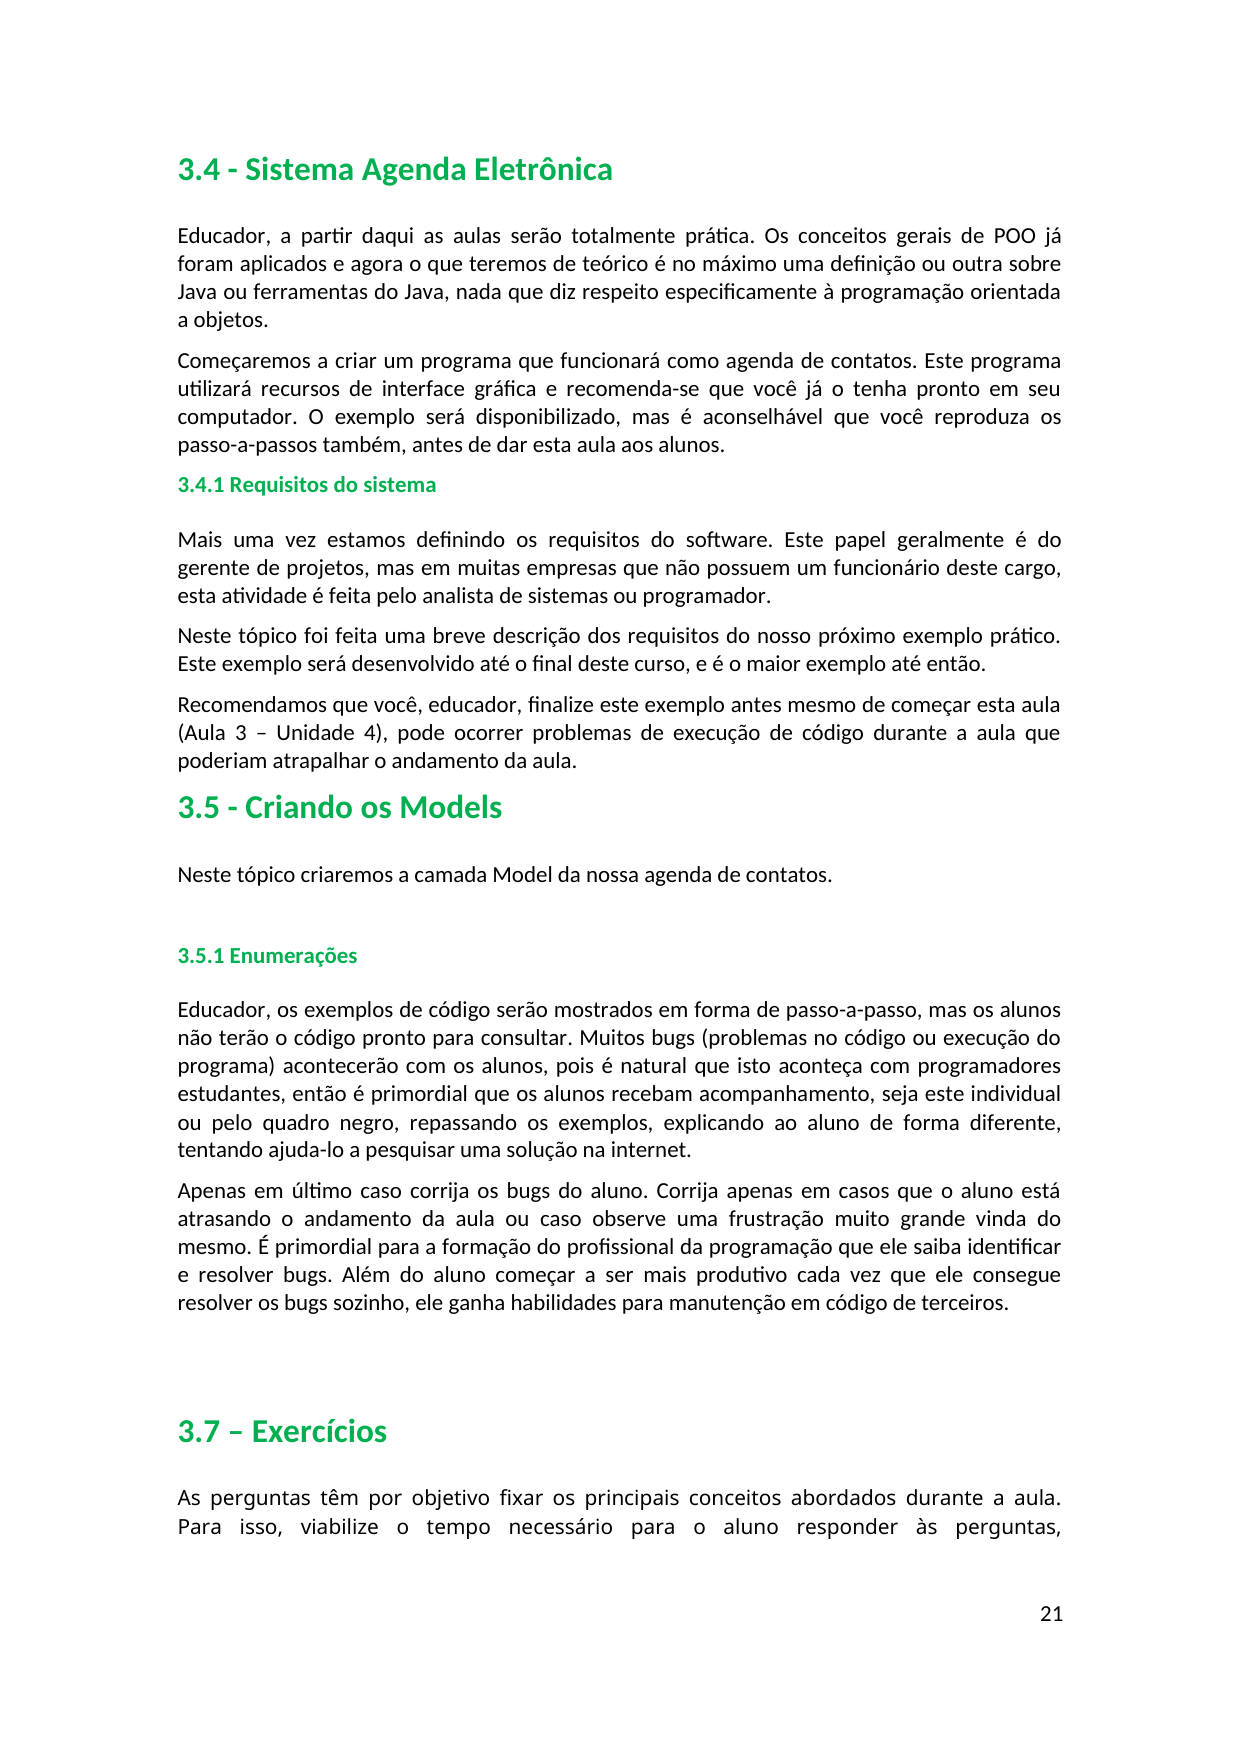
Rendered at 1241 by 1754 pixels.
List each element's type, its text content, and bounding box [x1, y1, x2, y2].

text Recomendamos que você, educador, finalize este exemplo antes mesmo de começar esta aula (Aula 3 – Unidade 4), pode ocorrer problemas de execução de código durante a aula que poderiam atrapalhar o andamento da aula. [177, 690, 1063, 774]
text Apenas em último caso corrija os bugs do aluno. Corrija apenas em casos que o aluno está atrasando o andamento da aula ou caso observe uma frustração muito grande vinda do mesmo. É primordial para a formação do profissional da programação que ele saiba identificar e resolver bugs. Além do aluno começar a ser mais produtivo cada vez que ele consegue resolver os bugs sozinho, ele ganha habilidades para manutenção em código de terceiros. [177, 1176, 1063, 1316]
text Neste tópico foi feita uma breve descrição dos requisitos do nosso próximo exemplo prático. Este exemplo será desenvolvido até o final deste curso, e é o maior exemplo até então. [177, 621, 1063, 677]
subtitle 3.4.1 Requisitos do sistema [177, 470, 1063, 498]
text Educador, a partir daqui as aulas serão totalmente prática. Os conceitos gerais de POO já foram aplicados e agora o que teremos de teórico é no máximo uma definição ou outra sobre Java ou ferramentas do Java, nada que diz respeito especificamente à programação orientada a objetos. [177, 221, 1063, 333]
text Mais uma vez estamos definindo os requisitos do software. Este papel geralmente é do gerente de projetos, mas em muitas empresas que não possuem um funcionário deste cargo, esta atividade é feita pelo analista de sistemas ou programador. [177, 525, 1063, 609]
subtitle 3.7 – Exercícios [177, 1410, 1063, 1451]
subtitle 3.5 - Criando os Models [177, 786, 1063, 827]
text Educador, os exemplos de código serão mostrados em forma de passo-a-passo, mas os alunos não terão o código pronto para consultar. Muitos bugs (problemas no código ou execução do programa) acontecerão com os alunos, pois é natural que isto aconteça com programadores estudantes, então é primordial que os alunos recebam acompanhamento, seja este individual ou pelo quadro negro, repassando os exemplos, explicando ao aluno de forma diferente, tentando ajuda-lo a pesquisar uma solução na internet. [177, 996, 1063, 1164]
subtitle 3.5.1 Enumerações [177, 941, 1063, 969]
text Começaremos a criar um programa que funcionará como agenda de contatos. Este programa utilizará recursos de interface gráfica e recomenda-se que você já o tenha pronto em seu computador. O exemplo será disponibilizado, mas é aconselhável que você reproduza os passo-a-passos também, antes de dar esta aula aos alunos. [177, 346, 1063, 458]
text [177, 1483, 1063, 1540]
text Neste tópico criaremos a camada Model da nossa agenda de contatos. [177, 860, 1063, 888]
subtitle 3.4 - Sistema Agenda Eletrônica [177, 148, 1063, 188]
